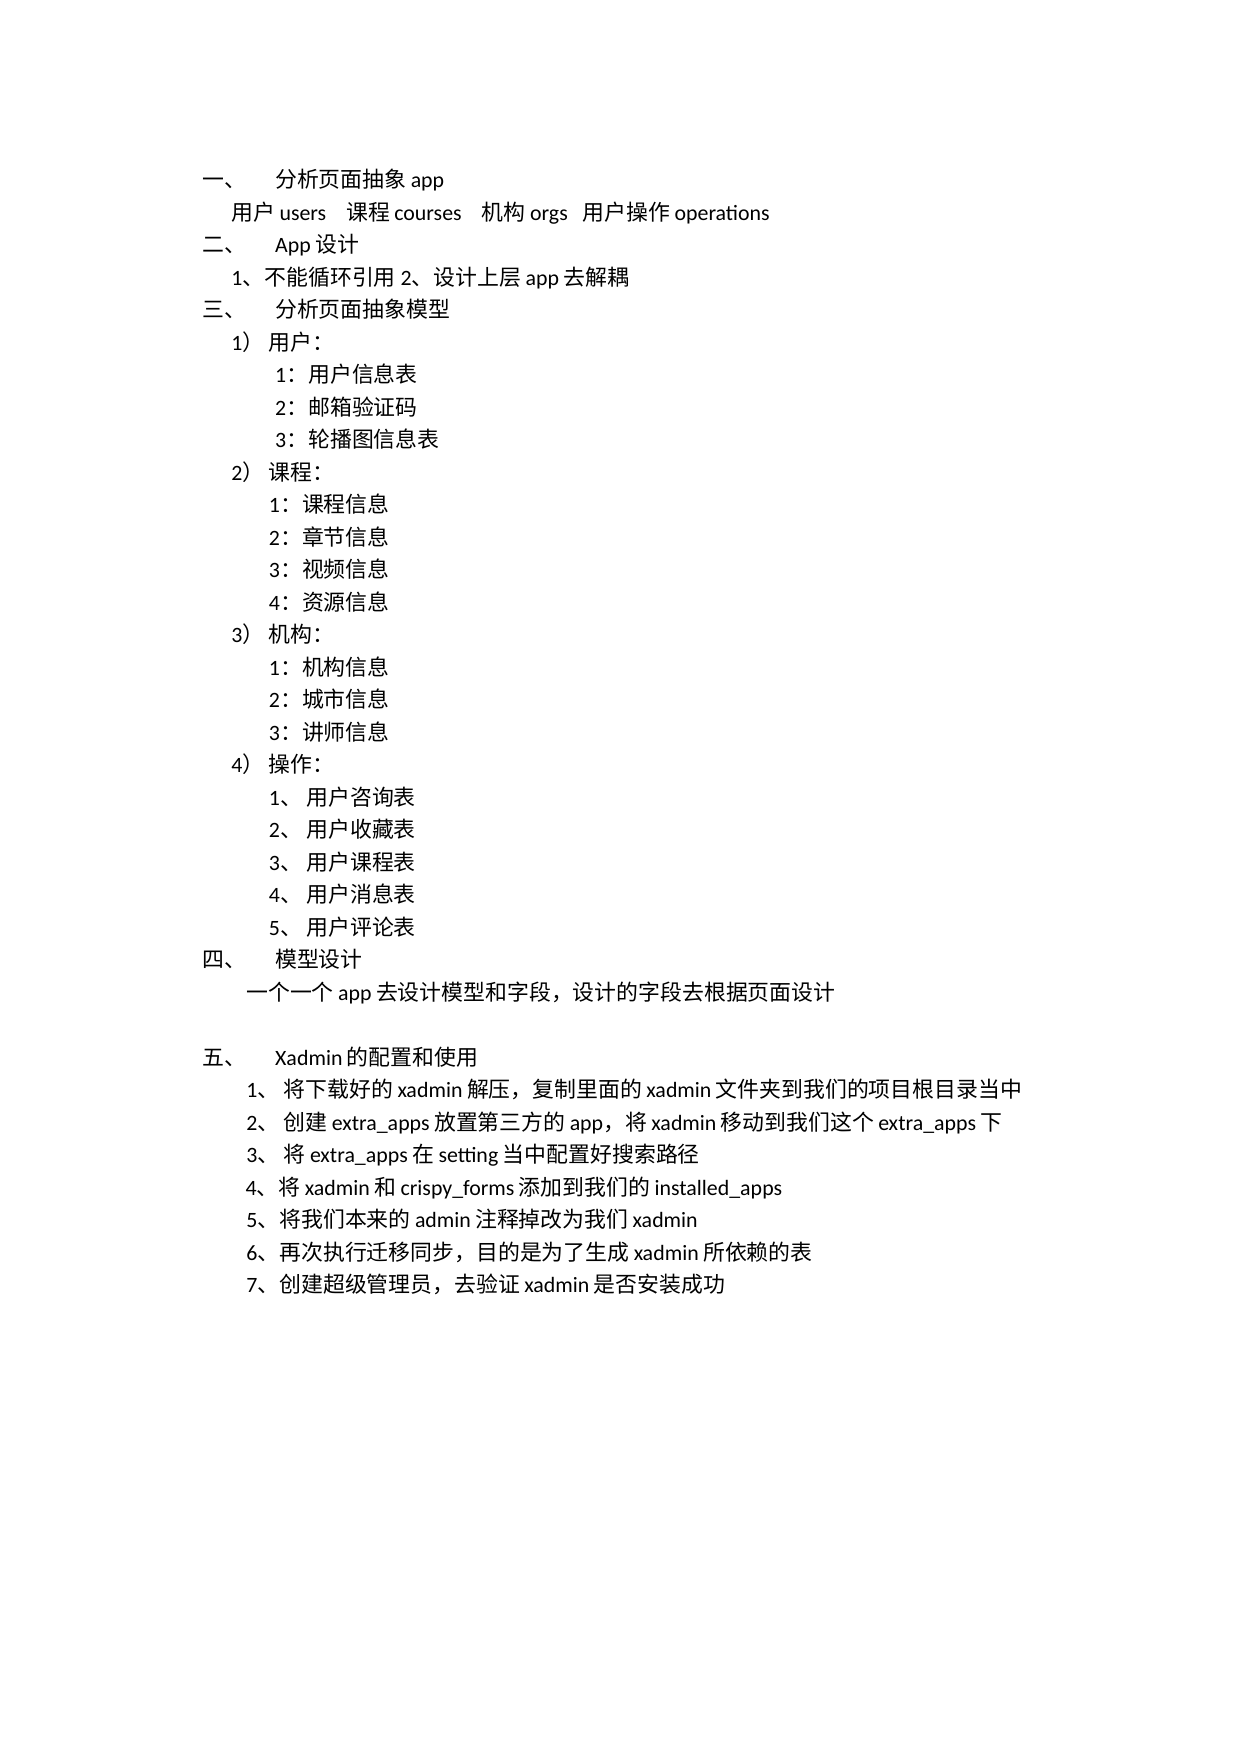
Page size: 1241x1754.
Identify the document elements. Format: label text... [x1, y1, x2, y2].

text 6、再次执行迁移同步，目的是为了生成xadmin所依赖的表 [246, 1234, 1053, 1267]
list App设计 [202, 227, 1053, 259]
list 用户评论表 [269, 909, 1053, 942]
list 将下载好的xadmin解压，复制里面的xadmin文件夹到我们的项目根目录当中 [246, 1072, 1053, 1104]
list 课程： [231, 454, 1053, 487]
list 用户： [231, 324, 1053, 357]
list 2：邮箱验证码 [275, 389, 1053, 422]
list 3：轮播图信息表 [275, 422, 1053, 454]
list 分析页面抽象app [202, 162, 1053, 194]
list 1、不能循环引用 2、设计上层app去解耦 [231, 259, 1053, 292]
text 5、将我们本来的admin注释掉改为我们xadmin [246, 1202, 1053, 1234]
text 2：章节信息 [269, 519, 1053, 552]
list 1：用户信息表 [275, 357, 1053, 389]
list 用户收藏表 [269, 812, 1053, 844]
list Xadmin的配置和使用 [202, 1039, 1053, 1072]
list 1：机构信息 [269, 649, 1053, 682]
list 将extra_apps在setting当中配置好搜索路径 [246, 1137, 1053, 1169]
list 用户课程表 [269, 844, 1053, 877]
text 3：视频信息 [269, 552, 1053, 584]
list 一个一个app去设计模型和字段，设计的字段去根据页面设计 [246, 974, 1053, 1007]
text 4：资源信息 [269, 584, 1053, 617]
list 创建extra_apps放置第三方的app，将xadmin移动到我们这个extra_apps下 [246, 1104, 1053, 1137]
text 7、创建超级管理员，去验证xadmin是否安装成功 [246, 1267, 1053, 1299]
list 操作： [231, 747, 1053, 779]
text 4、将xadmin和crispy_forms添加到我们的installed_apps [187, 1169, 1053, 1202]
list 模型设计 [202, 942, 1053, 974]
text 1：课程信息 [269, 487, 1053, 519]
list 机构： [231, 617, 1053, 649]
list 2：城市信息 [269, 682, 1053, 714]
list 3：讲师信息 [269, 714, 1053, 747]
list 用户users 课程courses 机构 orgs 用户操作operations [231, 194, 1053, 227]
list 分析页面抽象模型 [202, 292, 1053, 324]
list 用户消息表 [269, 877, 1053, 909]
list 用户咨询表 [269, 779, 1053, 812]
